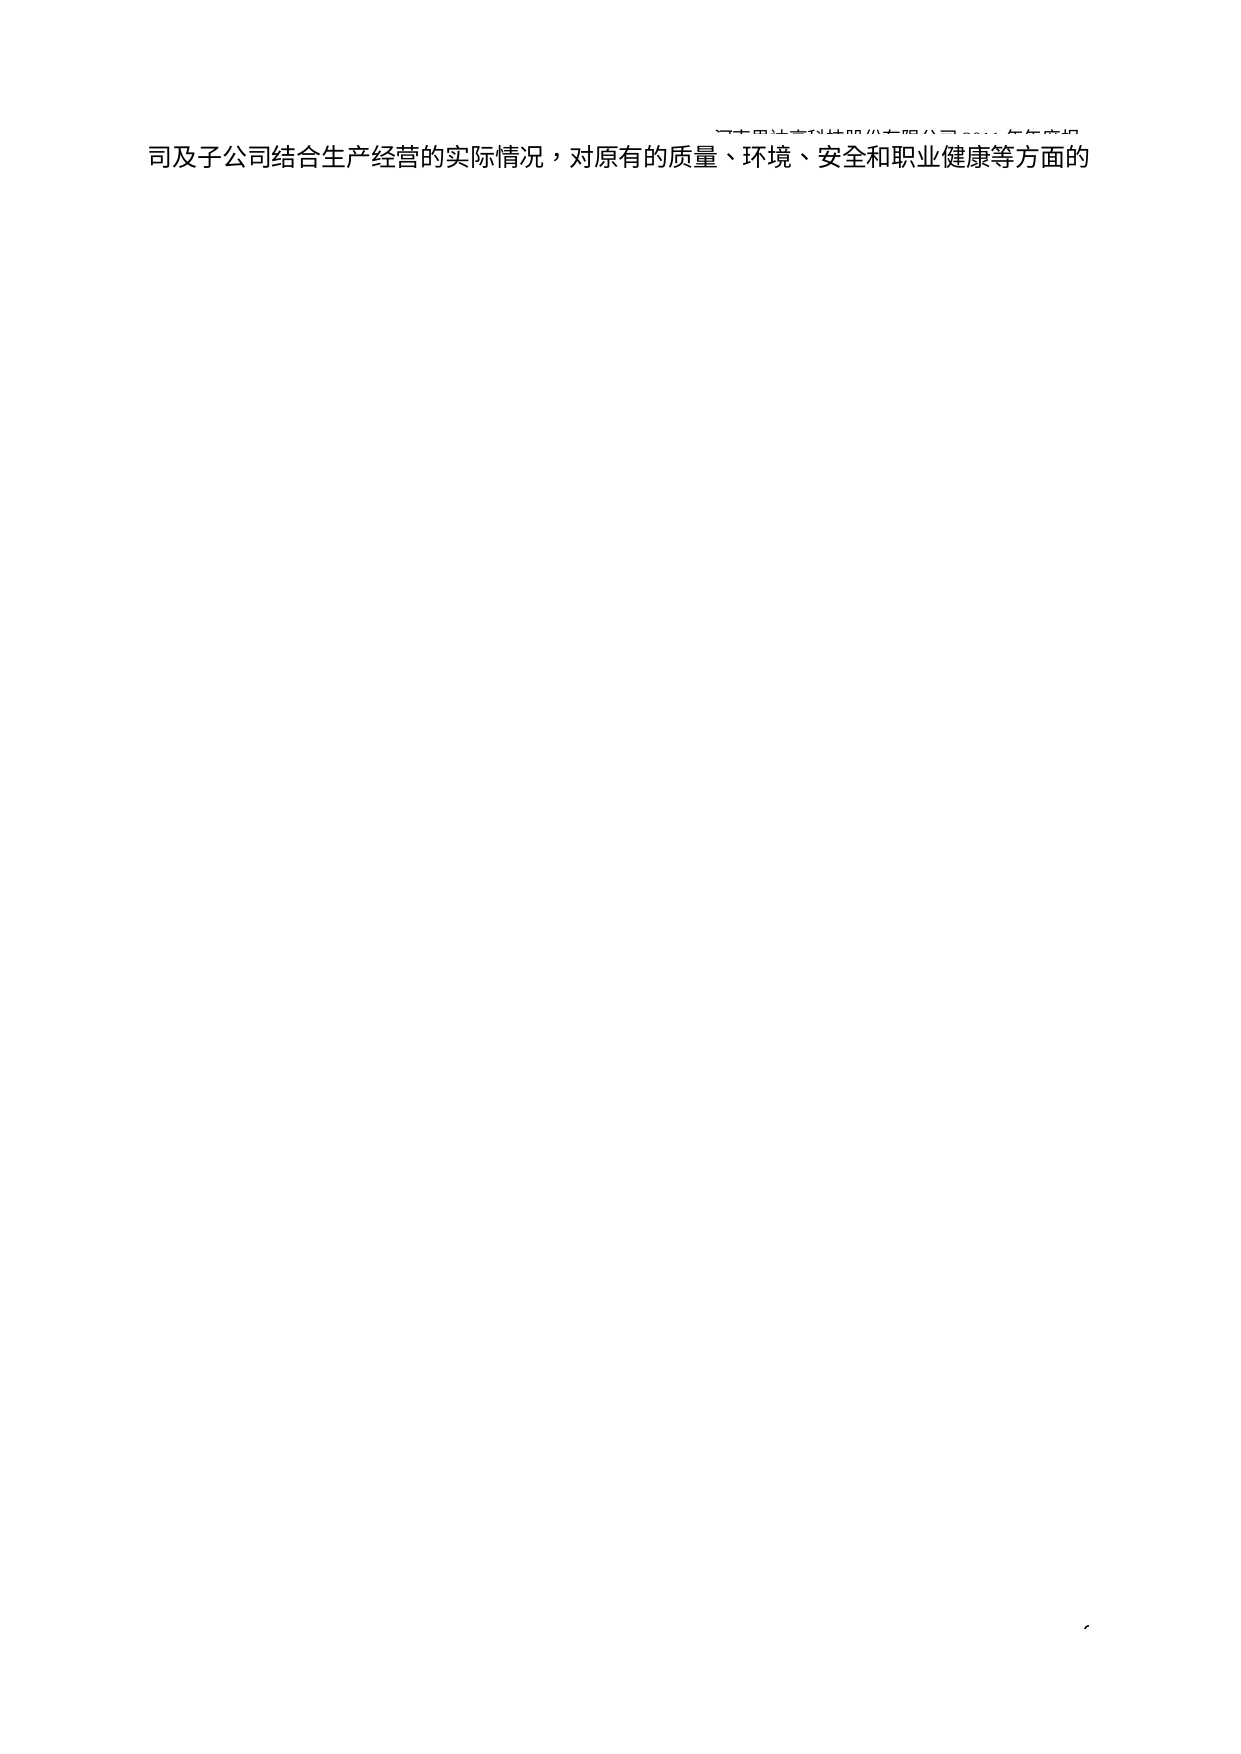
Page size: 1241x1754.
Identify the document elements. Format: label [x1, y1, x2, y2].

text [148, 139, 1105, 174]
